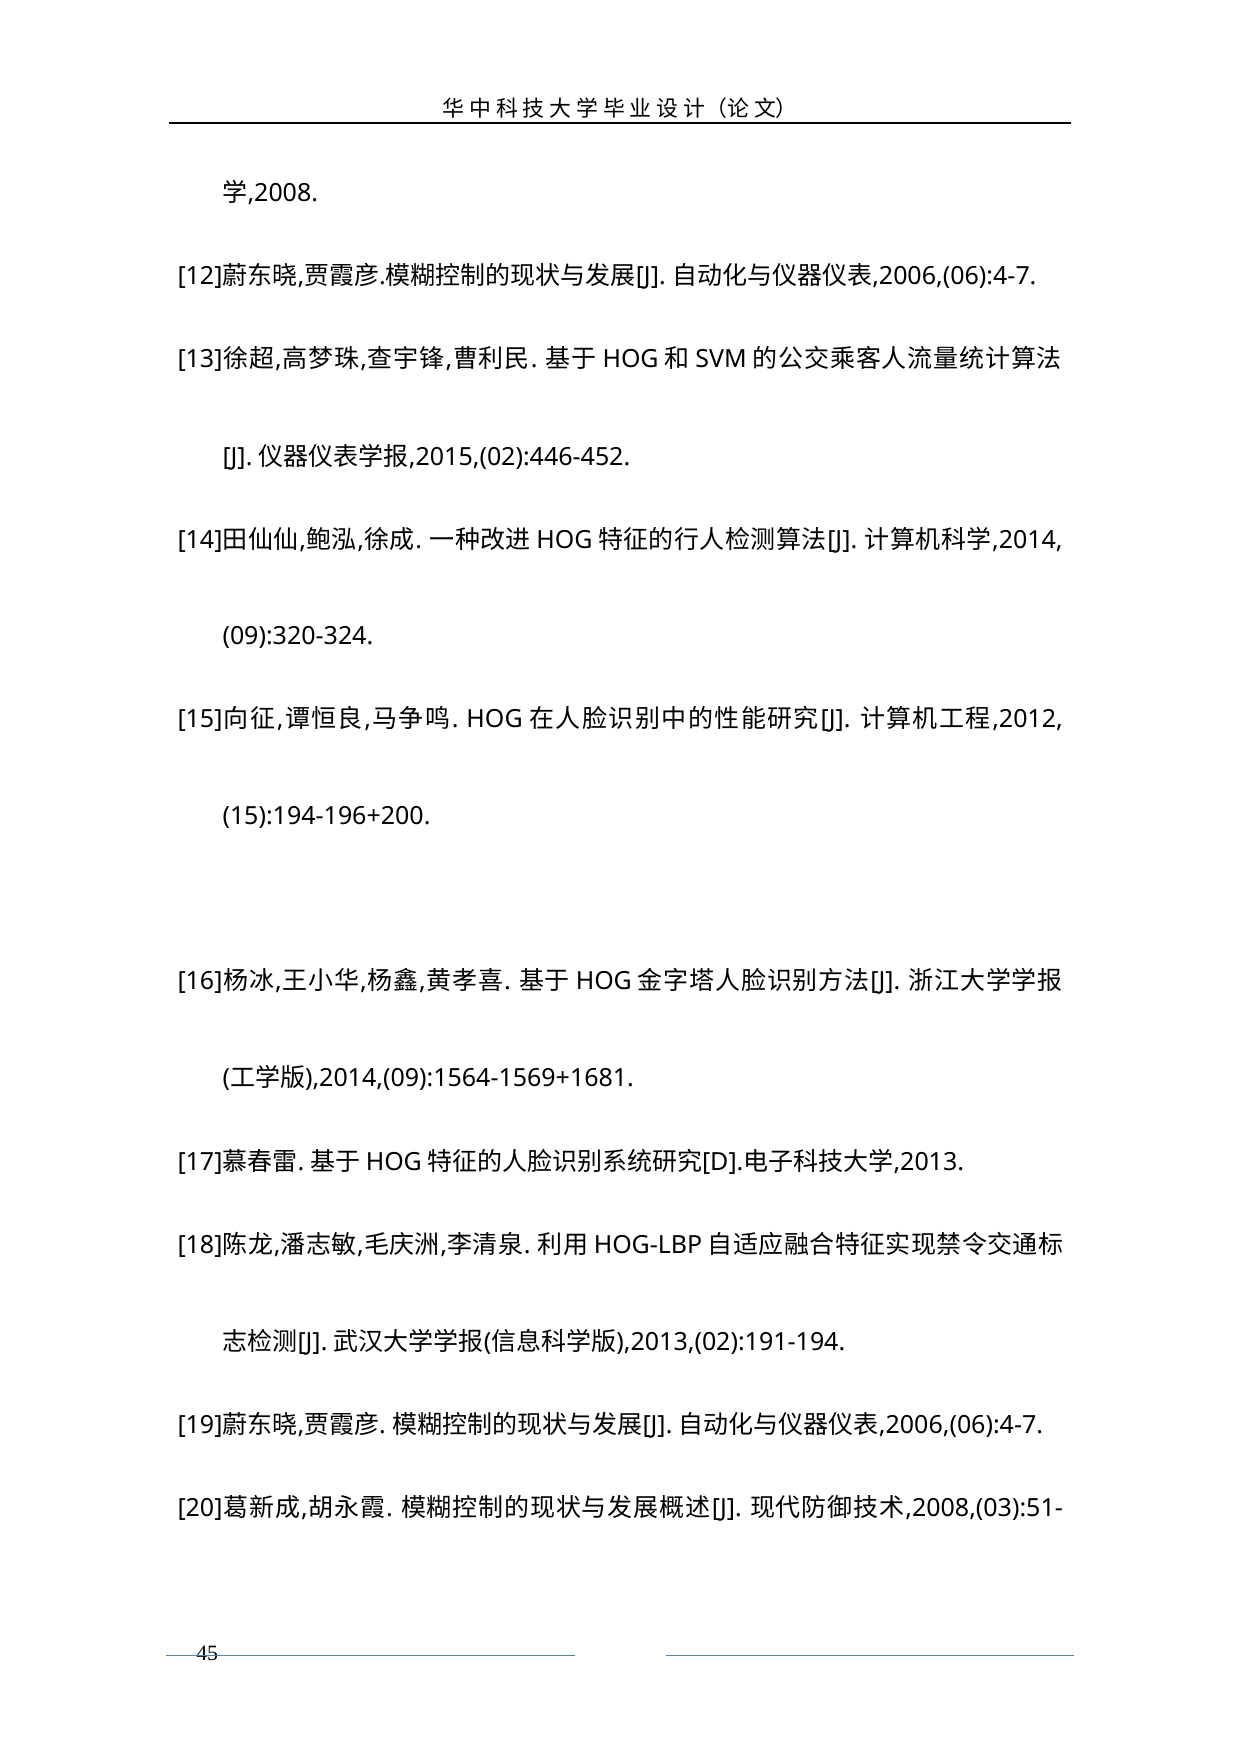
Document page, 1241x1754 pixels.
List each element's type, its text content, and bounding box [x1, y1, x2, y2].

text [12]蔚东晓,贾霞彦.模糊控制的现状与发展[J]. 自动化与仪器仪表,2006,(06):4-7. [177, 241, 1063, 306]
text [18]陈龙,潘志敏,毛庆洲,李清泉. 利用HOG-LBP自适应融合特征实现禁令交通标志检测[J]. 武汉大学学报(信息科学版),2013,(02):191-194. [177, 1210, 1063, 1372]
text [19]蔚东晓,贾霞彦. 模糊控制的现状与发展[J]. 自动化与仪器仪表,2006,(06):4-7. [177, 1390, 1063, 1455]
text [15]向征,谭恒良,马争鸣. HOG在人脸识别中的性能研究[J]. 计算机工程,2012,(15):194-196+200. [177, 684, 1063, 847]
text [177, 1473, 1063, 1538]
text [17]慕春雷. 基于HOG特征的人脸识别系统研究[D].电子科技大学,2013. [177, 1127, 1063, 1192]
text [14]田仙仙,鲍泓,徐成. 一种改进HOG特征的行人检测算法[J]. 计算机科学,2014,(09):320-324. [177, 505, 1063, 667]
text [177, 158, 1063, 223]
text [16]杨冰,王小华,杨鑫,黄孝喜. 基于HOG金字塔人脸识别方法[J]. 浙江大学学报(工学版),2014,(09):1564-1569+1681. [177, 946, 1063, 1108]
text [13]徐超,高梦珠,查宇锋,曹利民. 基于HOG和SVM的公交乘客人流量统计算法[J]. 仪器仪表学报,2015,(02):446-452. [177, 324, 1063, 487]
